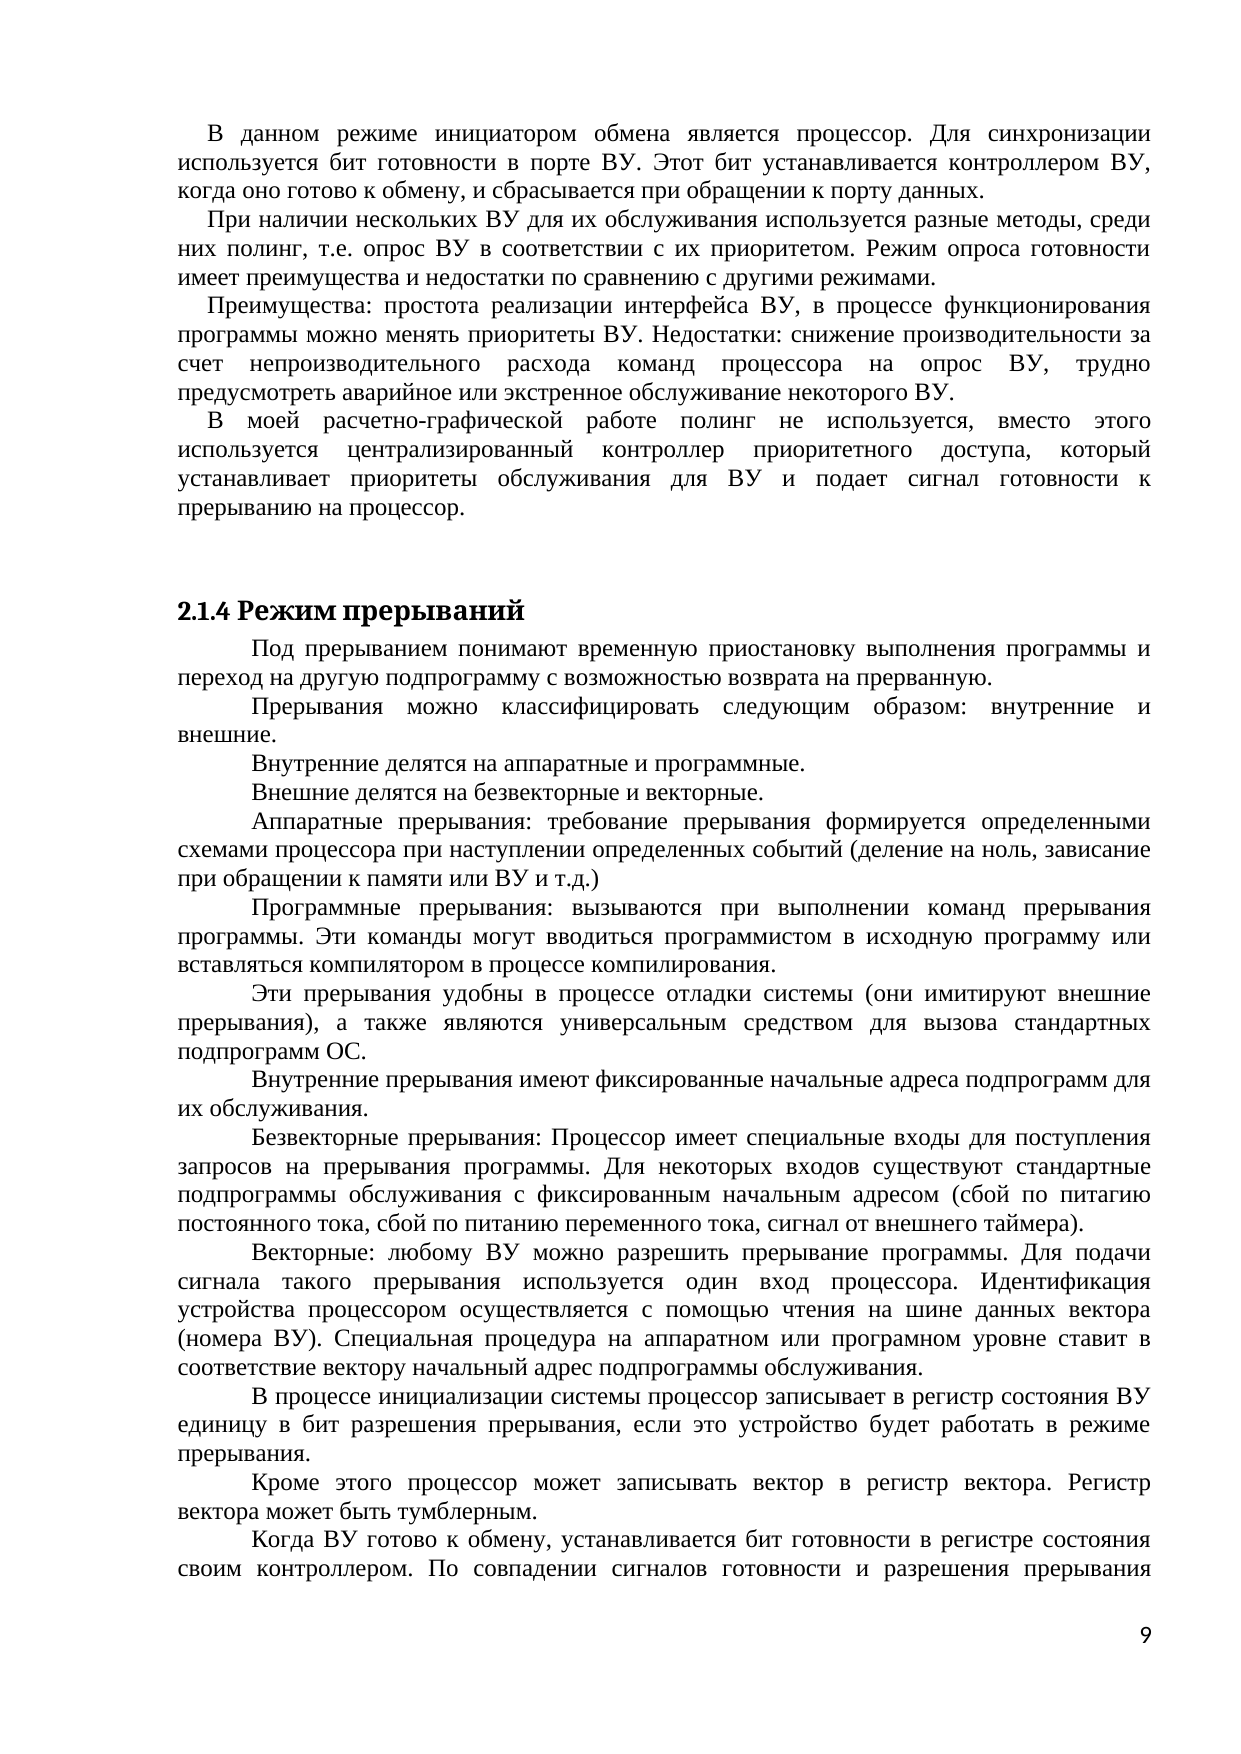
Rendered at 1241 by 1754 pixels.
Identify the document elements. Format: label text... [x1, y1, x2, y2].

text Преимущества: простота реализации интерфейса ВУ, в процессе функционирования программы можно менять приоритеты ВУ. Недостатки: снижение производительности за счет непроизводительного расхода команд процессора на опрос ВУ, трудно предусмотреть аварийное или экстренное обслуживание некоторого ВУ. [177, 291, 1152, 406]
text Векторные: любому ВУ можно разрешить прерывание программы. Для подачи сигнала такого прерывания используется один вход процессора. Идентификация устройства процессором осуществляется с помощью чтения на шине данных вектора (номера ВУ). Специальная процедура на аппаратном или програмном уровне ставит в соответствие вектору начальный адрес подпрограммы обслуживания. [177, 1237, 1152, 1381]
subtitle 2.1.4 Режим прерываний [177, 596, 1152, 627]
text Внешние делятся на безвекторные и векторные. [177, 777, 1152, 806]
text Внутренние прерывания имеют фиксированные начальные адреса подпрограмм для их обслуживания. [177, 1064, 1152, 1122]
text В данном режиме инициатором обмена является процессор. Для синхронизации используется бит готовности в порте ВУ. Этот бит устанавливается контроллером ВУ, когда оно готово к обмену, и сбрасывается при обращении к порту данных. [177, 118, 1152, 204]
text Под прерыванием понимают временную приостановку выполнения программы и переход на другую подпрограмму с возможностью возврата на прерванную. [177, 633, 1152, 691]
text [177, 1524, 1152, 1582]
text Кроме этого процессор может записывать вектор в регистр вектора. Регистр вектора может быть тумблерным. [177, 1467, 1152, 1524]
text Программные прерывания: вызываются при выполнении команд прерывания программы. Эти команды могут вводиться программистом в исходную программу или вставляться компилятором в процессе компилирования. [177, 892, 1152, 978]
text Внутренние делятся на аппаратные и программные. [177, 748, 1152, 777]
text Прерывания можно классифицировать следующим образом: внутренние и внешние. [177, 691, 1152, 748]
text Аппаратные прерывания: требование прерывания формируется определенными схемами процессора при наступлении определенных событий (деление на ноль, зависание при обращении к памяти или ВУ и т.д.) [177, 806, 1152, 892]
text В моей расчетно-графической работе полинг не используется, вместо этого используется централизированный контроллер приоритетного доступа, который устанавливает приоритеты обслуживания для ВУ и подает сигнал готовности к прерыванию на процессор. [177, 406, 1152, 521]
text Безвекторные прерывания: Процессор имеет специальные входы для поступления запросов на прерывания программы. Для некоторых входов существуют стандартные подпрограммы обслуживания с фиксированным начальным адресом (сбой по питагию постоянного тока, сбой по питанию переменного тока, сигнал от внешнего таймера). [177, 1122, 1152, 1237]
text При наличии нескольких ВУ для их обслуживания используется разные методы, среди них полинг, т.е. опрос ВУ в соответствии с их приоритетом. Режим опроса готовности имеет преимущества и недостатки по сравнению с другими режимами. [177, 204, 1152, 291]
text Эти прерывания удобны в процессе отладки системы (они имитируют внешние прерывания), а также являются универсальным средством для вызова стандартных подпрограмм ОС. [177, 978, 1152, 1064]
text В процессе инициализации системы процессор записывает в регистр состояния ВУ единицу в бит разрешения прерывания, если это устройство будет работать в режиме прерывания. [177, 1381, 1152, 1467]
